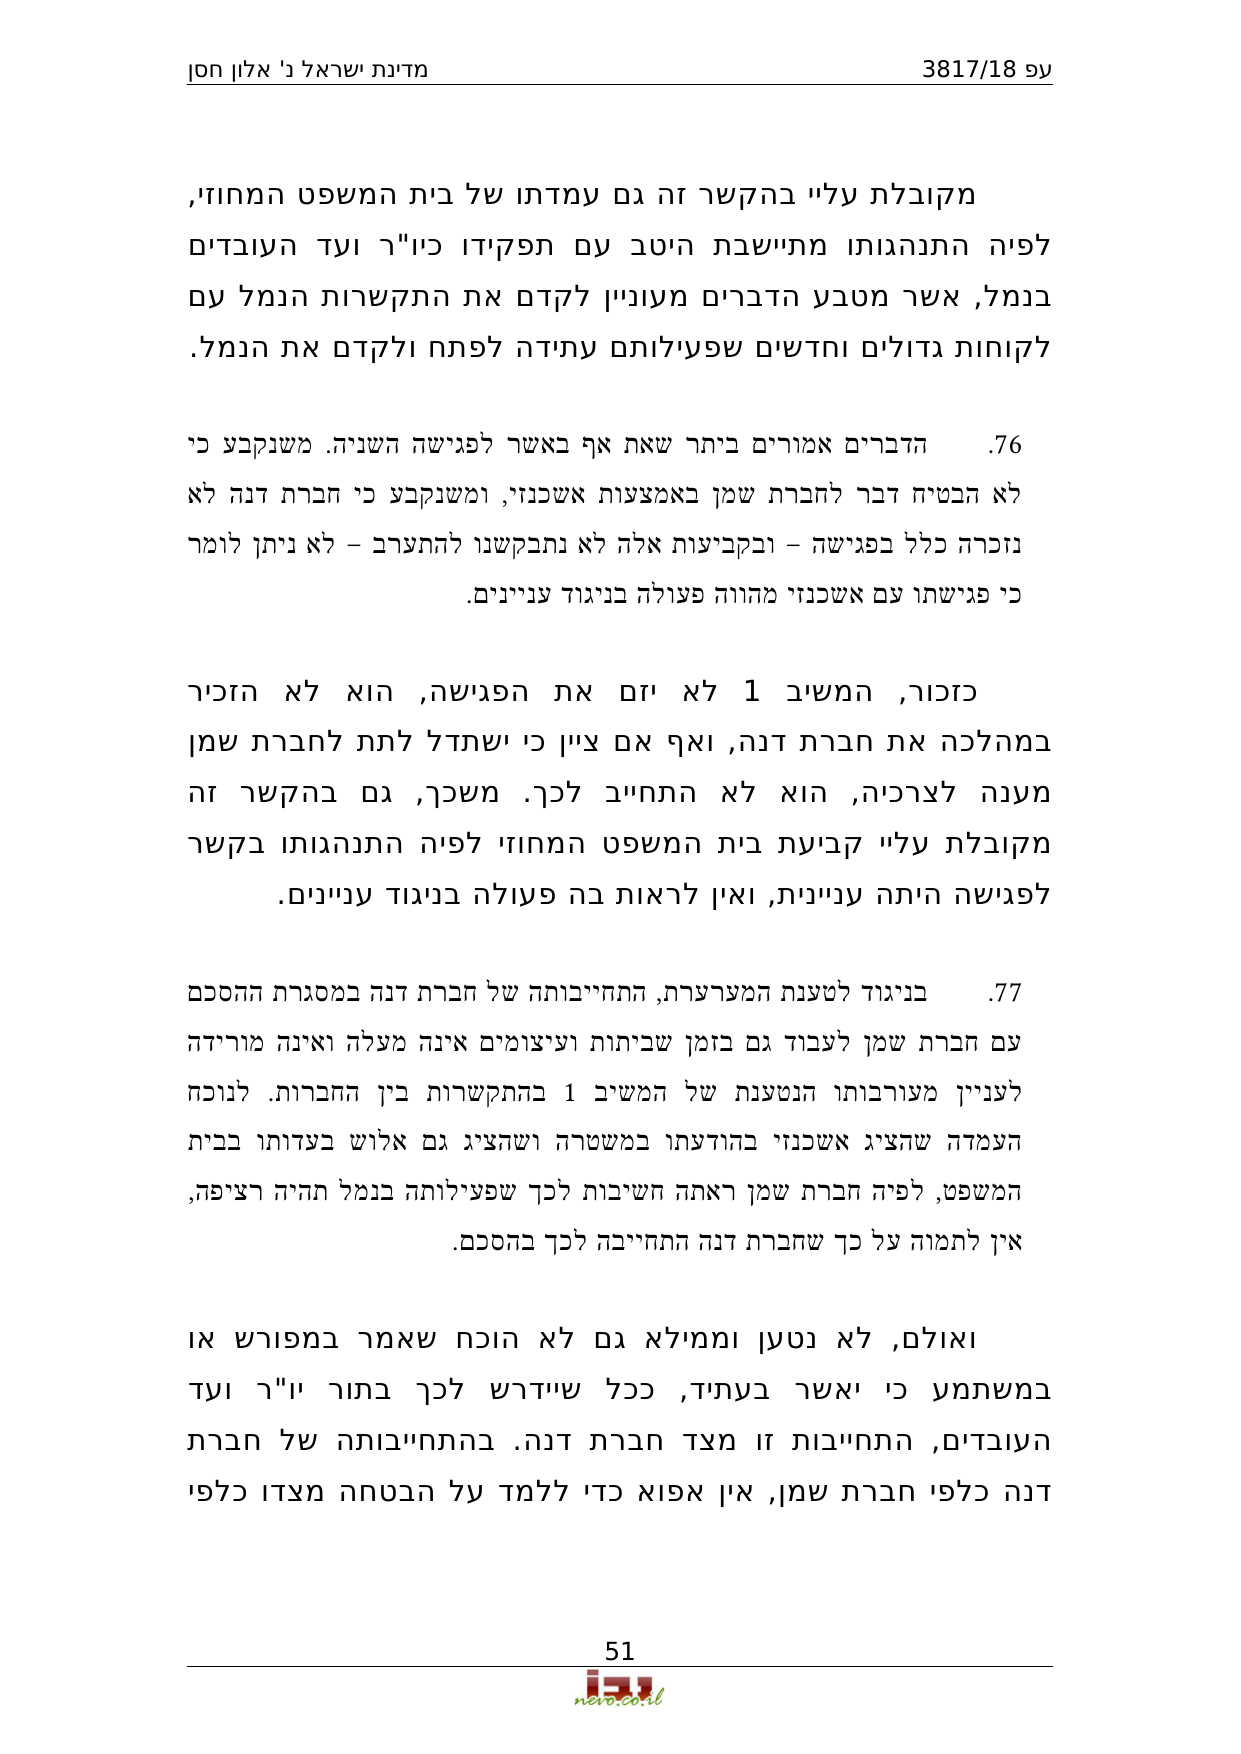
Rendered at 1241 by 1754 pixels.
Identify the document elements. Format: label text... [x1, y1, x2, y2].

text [187, 1321, 1053, 1508]
text כזכור, המשיב 1 לא יזם את הפגישה, הוא לא הזכיר במהלכה את חברת דנה, ואף אם ציין כי ישתדל לתת לחברת שמן מענה לצרכיה, הוא לא התחייב לכך. משכך, גם בהקשר זה מקובלת עליי קביעת בית המשפט המחוזי לפיה התנהגותו בקשר לפגישה היתה עניינית, ואין לראות בה פעולה בניגוד עניינים. [187, 674, 1053, 912]
list בניגוד לטענת המערערת, התחייבותה של חברת דנה במסגרת ההסכם עם חברת שמן לעבוד גם בזמן שביתות ועיצומים אינה מעלה ואינה מורידה לעניין מעורבותו הנטענת של המשיב 1 בהתקשרות בין החברות. לנוכח העמדה שהציג אשכנזי בהודעתו במשטרה ושהציג גם אלוש בעדותו בבית המשפט, לפיה חברת שמן ראתה חשיבות לכך שפעילותה בנמל תהיה רציפה, אין לתמוה על כך שחברת דנה התחייבה לכך בהסכם. [187, 975, 1023, 1258]
list הדברים אמורים ביתר שאת אף באשר לפגישה השניה. משנקבע כי לא הבטיח דבר לחברת שמן באמצעות אשכנזי, ומשנקבע כי חברת דנה לא נזכרה כלל בפגישה – ובקביעות אלה לא נתבקשנו להתערב – לא ניתן לומר כי פגישתו עם אשכנזי מהווה פעולה בניגוד עניינים. [187, 428, 1023, 610]
picture [574, 1669, 666, 1707]
text מקובלת עליי בהקשר זה גם עמדתו של בית המשפט המחוזי, לפיה התנהגותו מתיישבת היטב עם תפקידו כיו"ר ועד העובדים בנמל, אשר מטבע הדברים מעוניין לקדם את התקשרות הנמל עם לקוחות גדולים וחדשים שפעילותם עתידה לפתח ולקדם את הנמל. [187, 177, 1053, 364]
